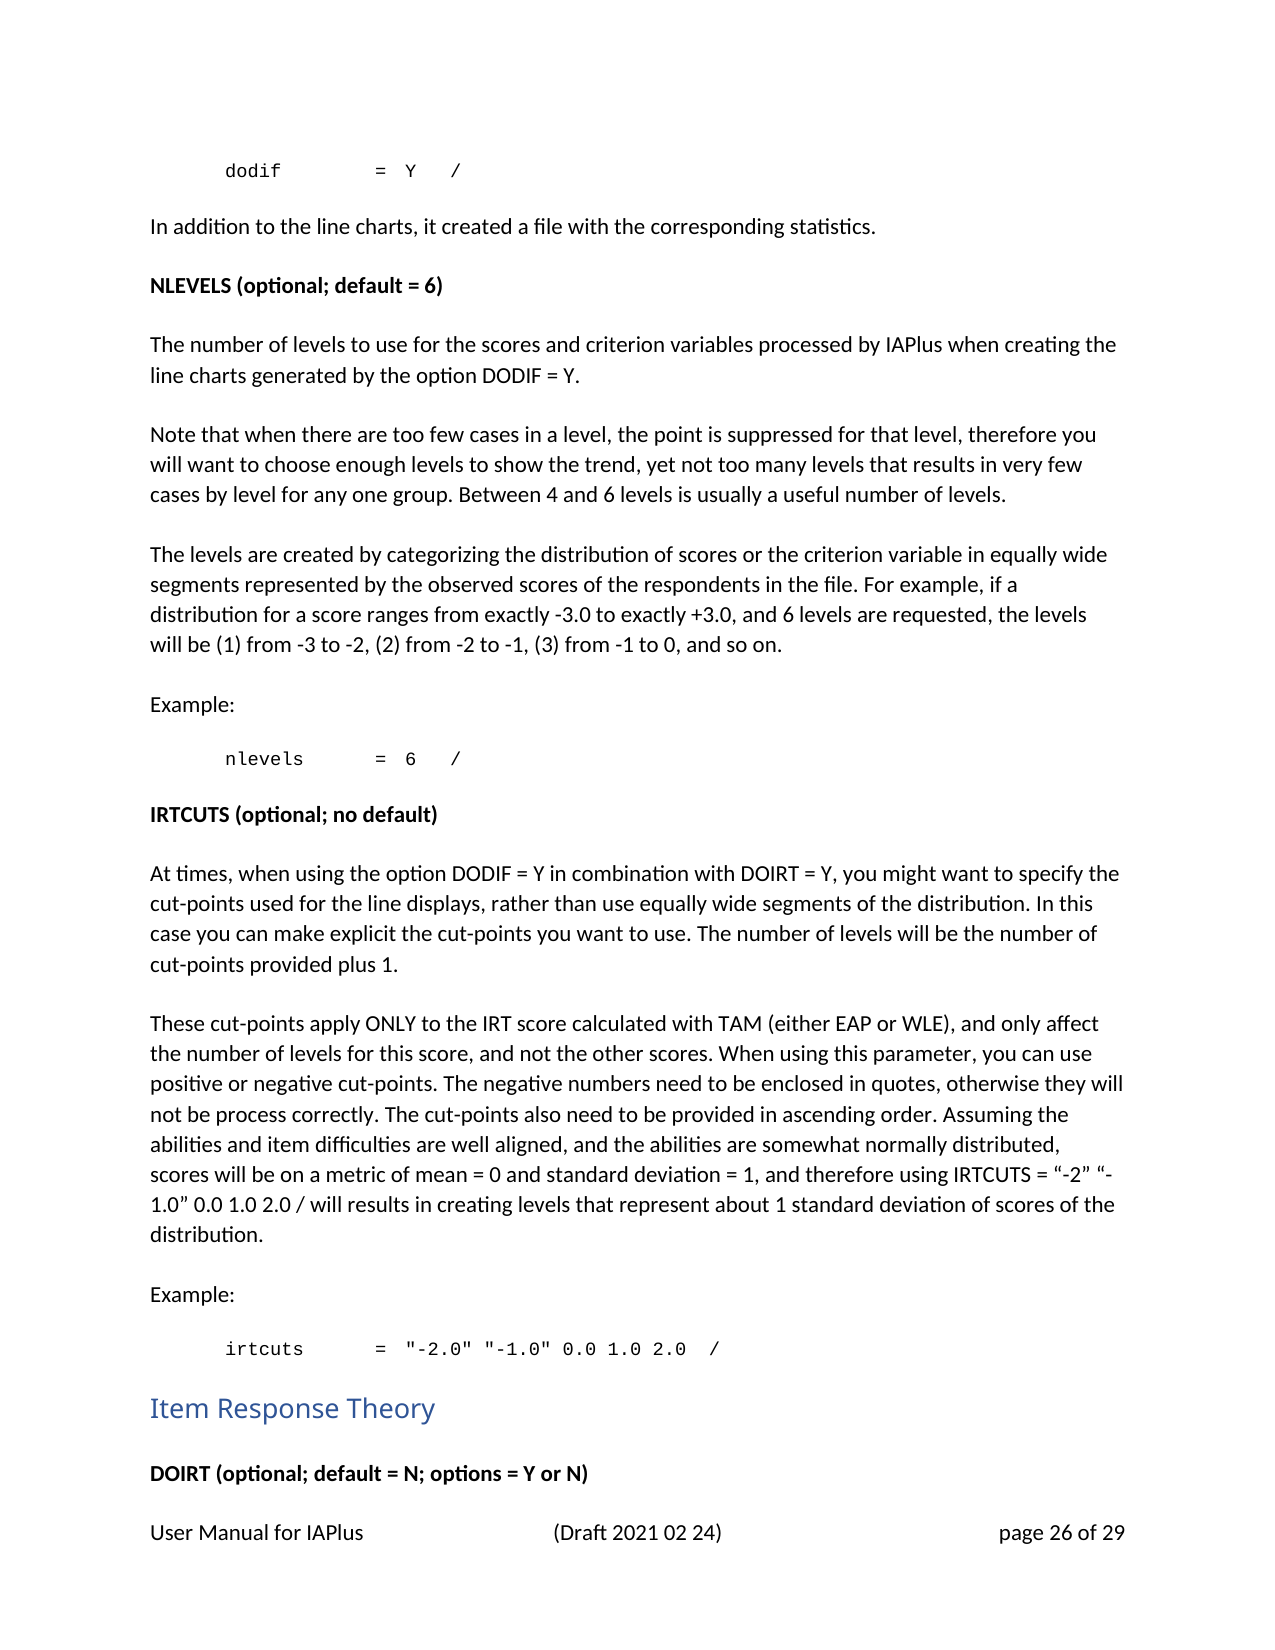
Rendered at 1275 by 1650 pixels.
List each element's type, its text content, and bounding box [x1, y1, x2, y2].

text DOIRT (optional; default = N; options = Y or N) [150, 1459, 1125, 1487]
text These cut-points apply ONLY to the IRT score calculated with TAM (either EAP or WLE), and only affect the number of levels for this score, and not the other scores. When using this parameter, you can use positive or negative cut-points. The negative numbers need to be enclosed in quotes, otherwise they will not be process correctly. The cut-points also need to be provided in ascending order. Assuming the abilities and item difficulties are well aligned, and the abilities are somewhat normally distributed, scores will be on a metric of mean = 0 and standard deviation = 1, and therefore using IRTCUTS = “-2” “-1.0” 0.0 1.0 2.0 / will results in creating levels that represent about 1 standard deviation of scores of the distribution. [150, 1009, 1125, 1248]
text The levels are created by categorizing the distribution of scores or the criterion variable in equally wide segments represented by the observed scores of the respondents in the file. For example, if a distribution for a score ranges from exactly -3.0 to exactly +3.0, and 6 levels are requested, the levels will be (1) from -3 to -2, (2) from -2 to -1, (3) from -1 to 0, and so on. [150, 540, 1125, 658]
text nlevels = 6 / [150, 749, 1125, 771]
text NLEVELS (optional; default = 6) [150, 271, 1125, 299]
text At times, when using the option DODIF = Y in combination with DOIRT = Y, you might want to specify the cut-points used for the line displays, rather than use equally wide segments of the distribution. In this case you can make explicit the cut-points you want to use. The number of levels will be the number of cut-points provided plus 1. [150, 859, 1125, 978]
text In addition to the line charts, it created a file with the corresponding statistics. [150, 212, 1125, 240]
text Example: [150, 1280, 1125, 1308]
text irtcuts = "-2.0" "-1.0" 0.0 1.0 2.0 / [150, 1339, 1125, 1361]
text IRTCUTS (optional; no default) [150, 800, 1125, 828]
subtitle Item Response Theory [150, 1390, 1125, 1427]
text dodif = Y / [150, 161, 1125, 183]
text The number of levels to use for the scores and criterion variables processed by IAPlus when creating the line charts generated by the option DODIF = Y. [150, 331, 1125, 389]
text Example: [150, 690, 1125, 718]
text Note that when there are too few cases in a level, the point is suppressed for that level, therefore you will want to choose enough levels to show the trend, yet not too many levels that results in very few cases by level for any one group. Between 4 and 6 levels is usually a useful number of levels. [150, 420, 1125, 508]
